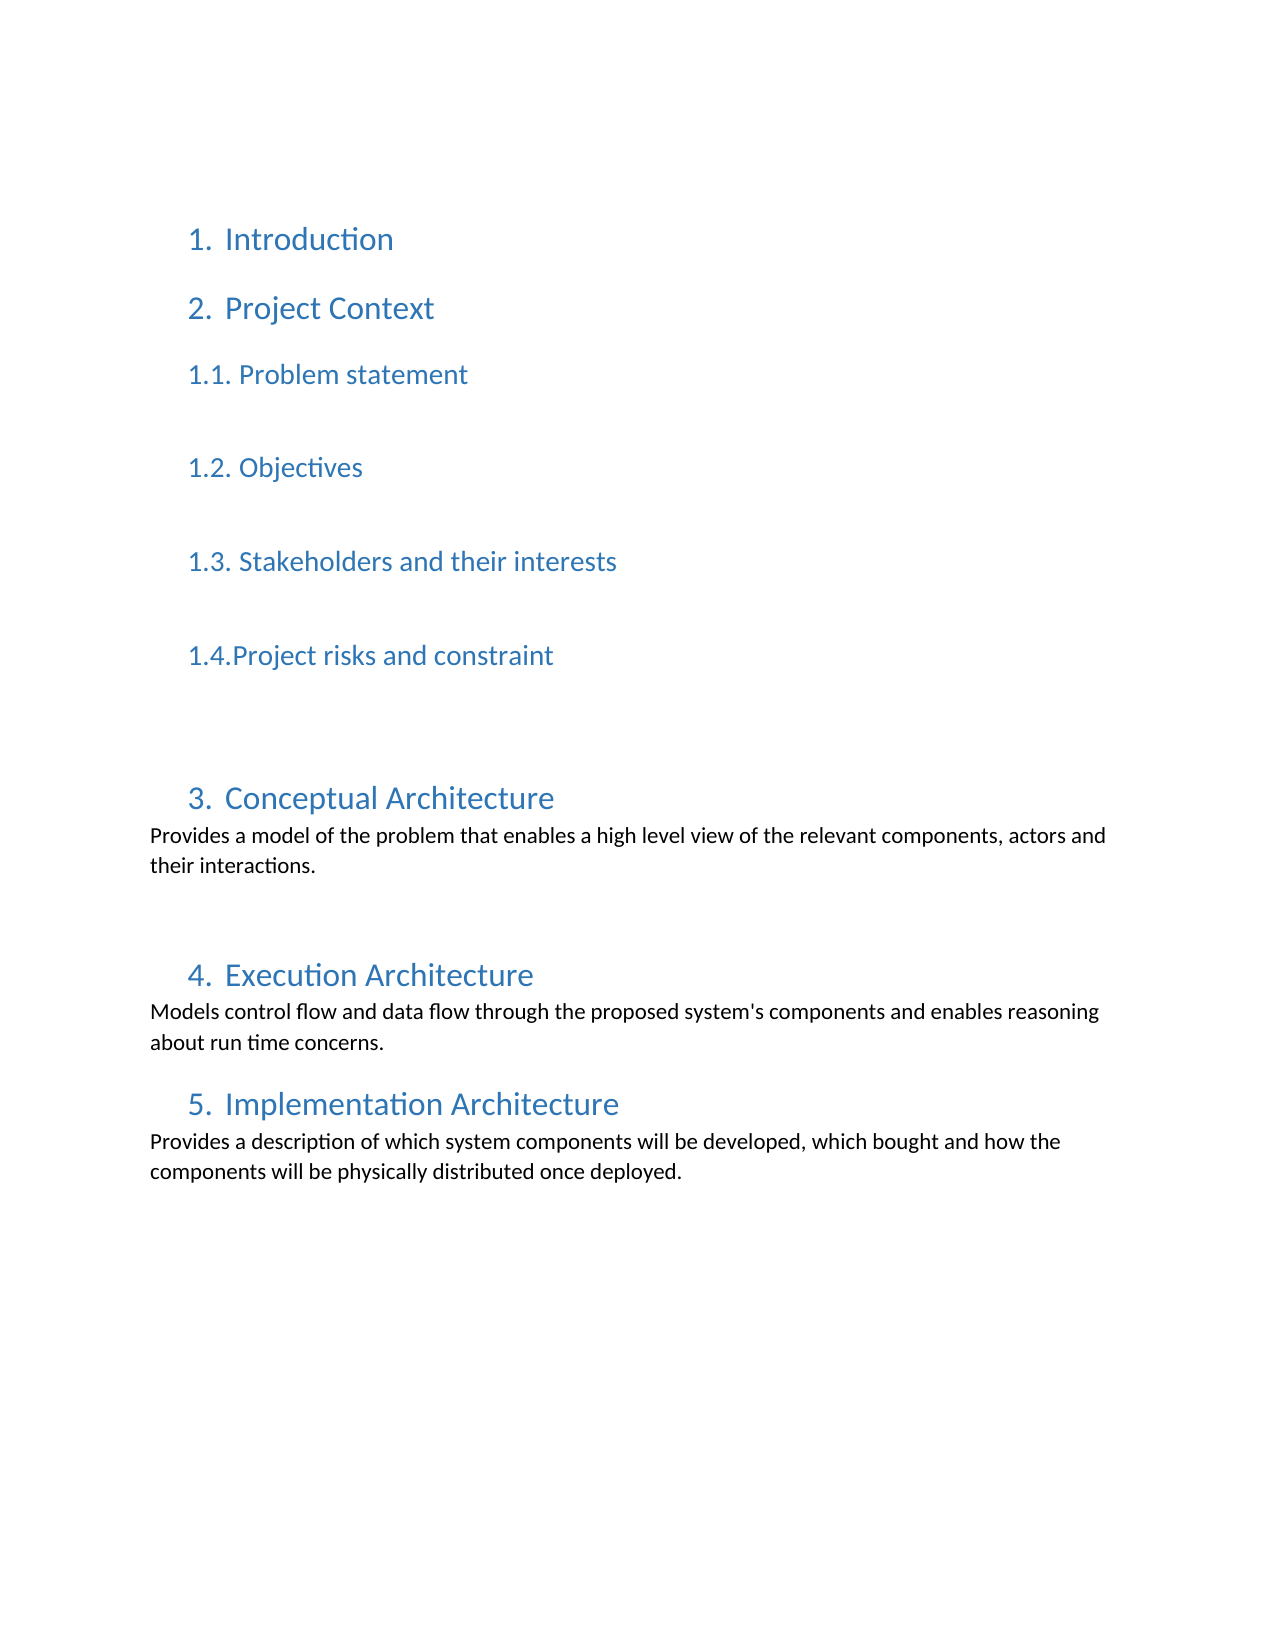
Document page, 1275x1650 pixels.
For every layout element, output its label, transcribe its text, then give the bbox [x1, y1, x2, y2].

subtitle Stakeholders and their interests [187, 543, 1125, 579]
text Provides a description of which system components will be developed, which bought and how the components will be physically distributed once deployed. [150, 1127, 1125, 1185]
subtitle Problem statement [187, 356, 1125, 391]
subtitle Implementation Architecture [187, 1083, 1125, 1124]
subtitle Project risks and constraint [187, 637, 1125, 672]
subtitle Objectives [187, 449, 1125, 485]
subtitle Project Context [187, 287, 1125, 328]
subtitle Conceptual Architecture [187, 777, 1125, 818]
subtitle Execution Architecture [187, 953, 1125, 994]
subtitle Introduction [187, 218, 1125, 259]
text Models control flow and data flow through the proposed system's components and enables reasoning about run time concerns. [150, 997, 1125, 1056]
text Provides a model of the problem that enables a high level view of the relevant components, actors and their interactions. [150, 821, 1125, 879]
